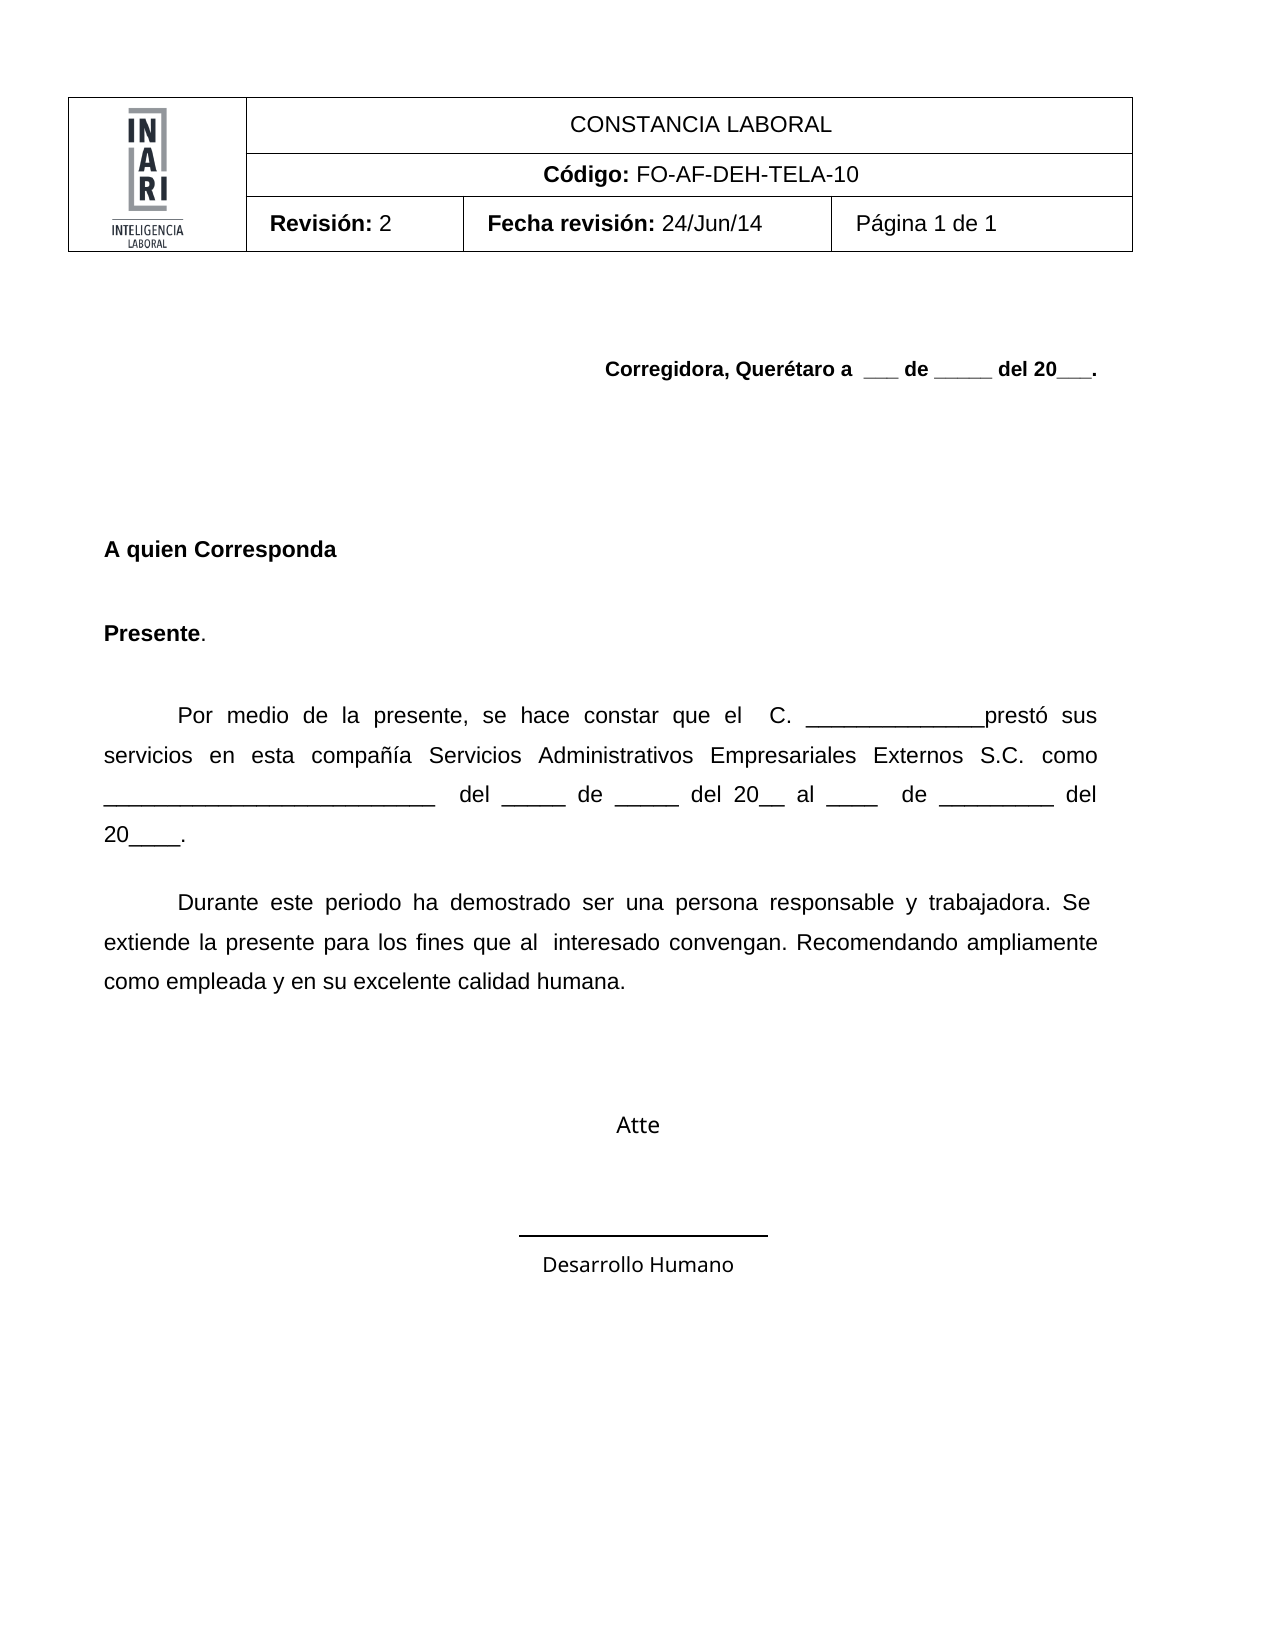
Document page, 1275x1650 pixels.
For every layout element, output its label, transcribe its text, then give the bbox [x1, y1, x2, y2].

text Por medio de la presente, se hace constar que el C. ______________prestó sus servicios en esta compañía Servicios Administrativos Empresariales Externos S.C. como __________________________ del _____ de _____ del 20__ al ____ de _________ del 20____. [103, 702, 1098, 847]
picture [96, 104, 200, 251]
subtitle A quien Corresponda [103, 536, 1098, 562]
text Presente. [103, 620, 1098, 673]
text Desarrollo Humano [103, 1250, 1098, 1278]
text Durante este periodo ha demostrado ser una persona responsable y trabajadora. Se extiende la presente para los fines que al interesado convengan. Recomendando ampliamente como empleada y en su excelente calidad humana. [103, 889, 1098, 994]
text Atte [103, 1109, 1098, 1140]
text Corregidora, Querétaro a ___ de _____ del 20___. [103, 357, 1098, 381]
